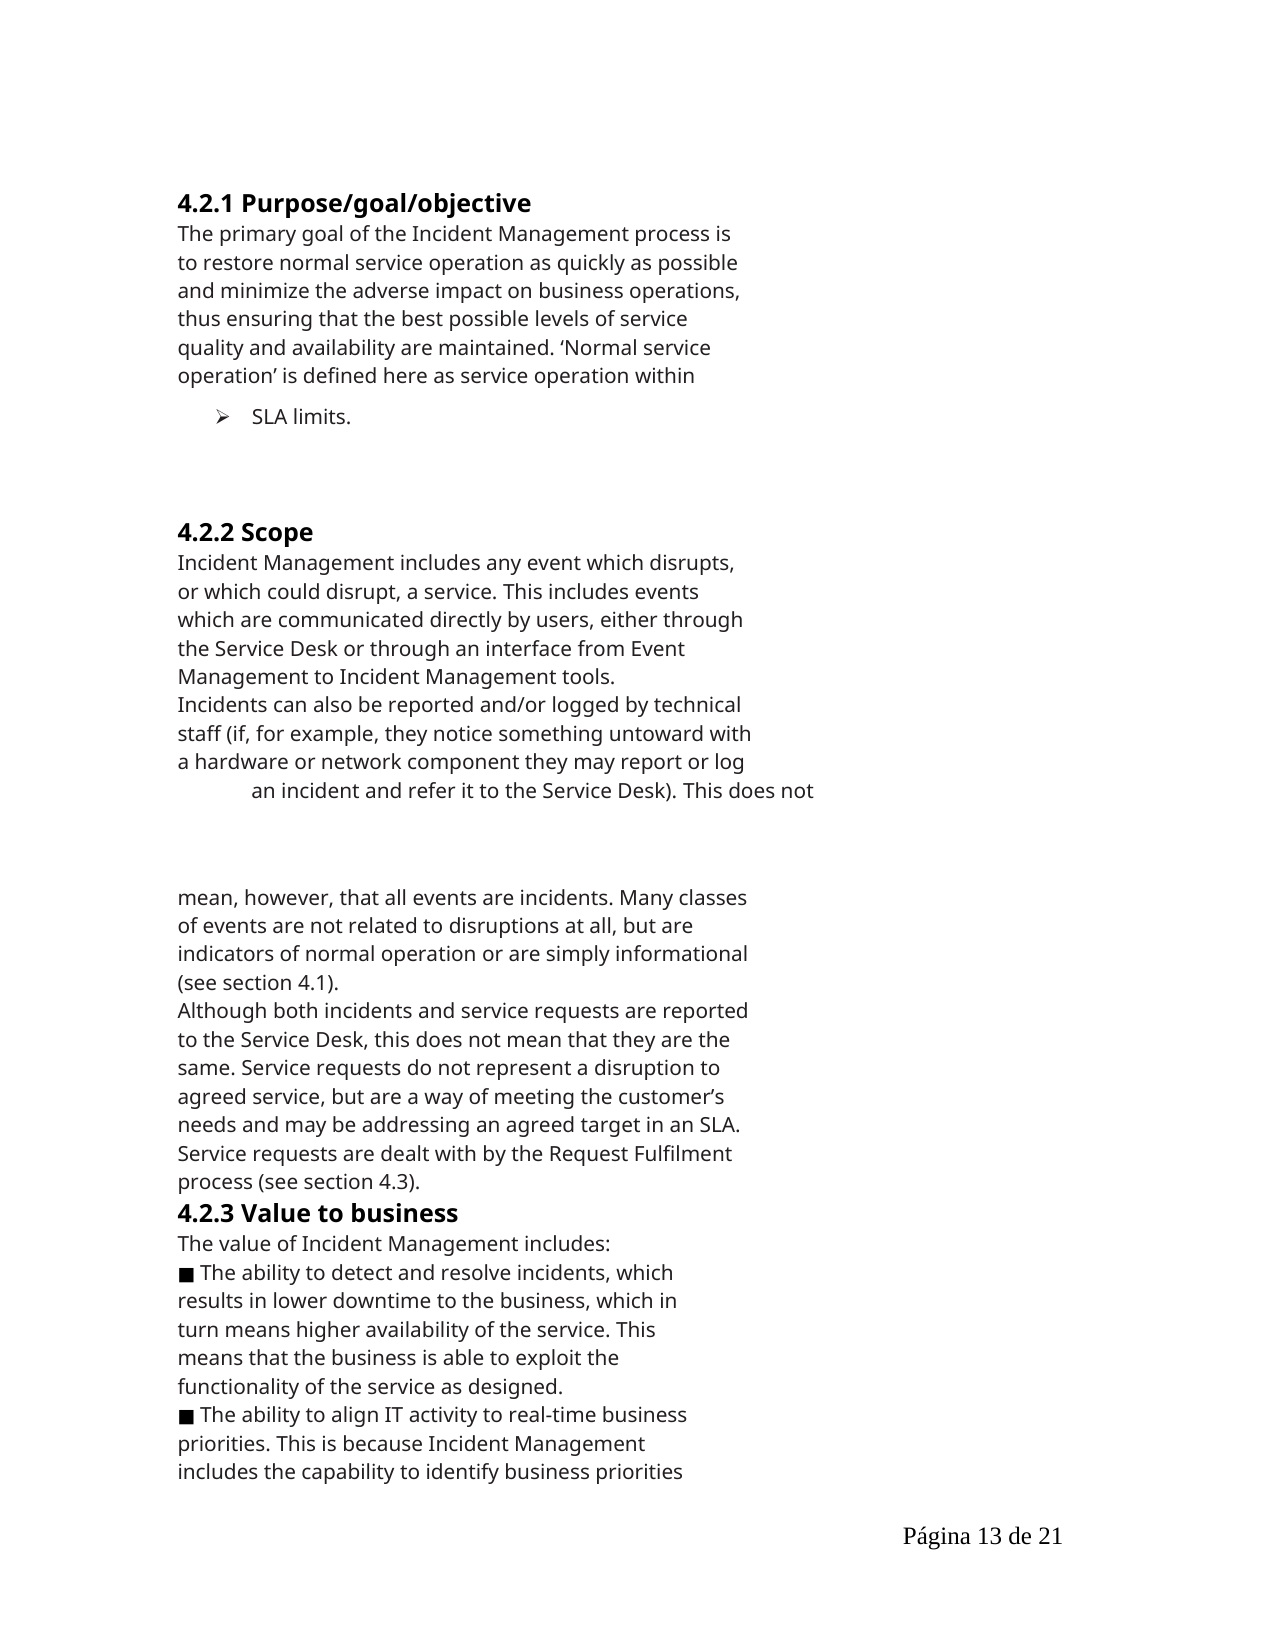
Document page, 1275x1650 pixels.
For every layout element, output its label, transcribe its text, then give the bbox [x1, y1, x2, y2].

text staff (if, for example, they notice something untoward with [177, 719, 1098, 747]
text functionality of the service as designed. [177, 1372, 1098, 1400]
text 4.2.1 Purpose/goal/objective [177, 185, 1098, 219]
text ■ The ability to align IT activity to real-time business [177, 1400, 1098, 1429]
text and minimize the adverse impact on business operations, [177, 276, 1098, 304]
text ■ The ability to detect and resolve incidents, which [177, 1258, 1098, 1286]
text The value of Incident Management includes: [177, 1229, 1098, 1258]
text an incident and refer it to the Service Desk). This does not [177, 776, 1098, 804]
text priorities. This is because Incident Management [177, 1429, 1098, 1457]
text to the Service Desk, this does not mean that they are the [177, 1025, 1098, 1053]
text of events are not related to disruptions at all, but are [177, 911, 1098, 939]
text Management to Incident Management tools. [177, 662, 1098, 691]
text to restore normal service operation as quickly as possible [177, 248, 1098, 276]
text a hardware or network component they may report or log [177, 747, 1098, 776]
text agreed service, but are a way of meeting the customer’s [177, 1082, 1098, 1110]
text includes the capability to identify business priorities [177, 1457, 1098, 1486]
text or which could disrupt, a service. This includes events [177, 577, 1098, 605]
text indicators of normal operation or are simply informational [177, 939, 1098, 968]
text needs and may be addressing an agreed target in an SLA. [177, 1110, 1098, 1139]
text 4.2.2 Scope [177, 514, 1098, 548]
text turn means higher availability of the service. This [177, 1315, 1098, 1343]
text means that the business is able to exploit the [177, 1343, 1098, 1372]
text 4.2.3 Value to business [177, 1196, 1098, 1229]
text Service requests are dealt with by the Request Fulfilment [177, 1139, 1098, 1167]
text The primary goal of the Incident Management process is [177, 219, 1098, 248]
text operation’ is defined here as service operation within [177, 361, 1098, 390]
subtitle SLA limits. [214, 402, 1098, 431]
text (see section 4.1). [177, 968, 1098, 996]
text process (see section 4.3). [177, 1167, 1098, 1196]
text quality and availability are maintained. ‘Normal service [177, 333, 1098, 361]
text which are communicated directly by users, either through [177, 605, 1098, 634]
text the Service Desk or through an interface from Event [177, 634, 1098, 662]
text thus ensuring that the best possible levels of service [177, 304, 1098, 333]
text same. Service requests do not represent a disruption to [177, 1053, 1098, 1082]
text Incidents can also be reported and/or logged by technical [177, 691, 1098, 719]
text mean, however, that all events are incidents. Many classes [177, 883, 1098, 911]
text results in lower downtime to the business, which in [177, 1286, 1098, 1315]
text Incident Management includes any event which disrupts, [177, 548, 1098, 577]
text Although both incidents and service requests are reported [177, 996, 1098, 1025]
